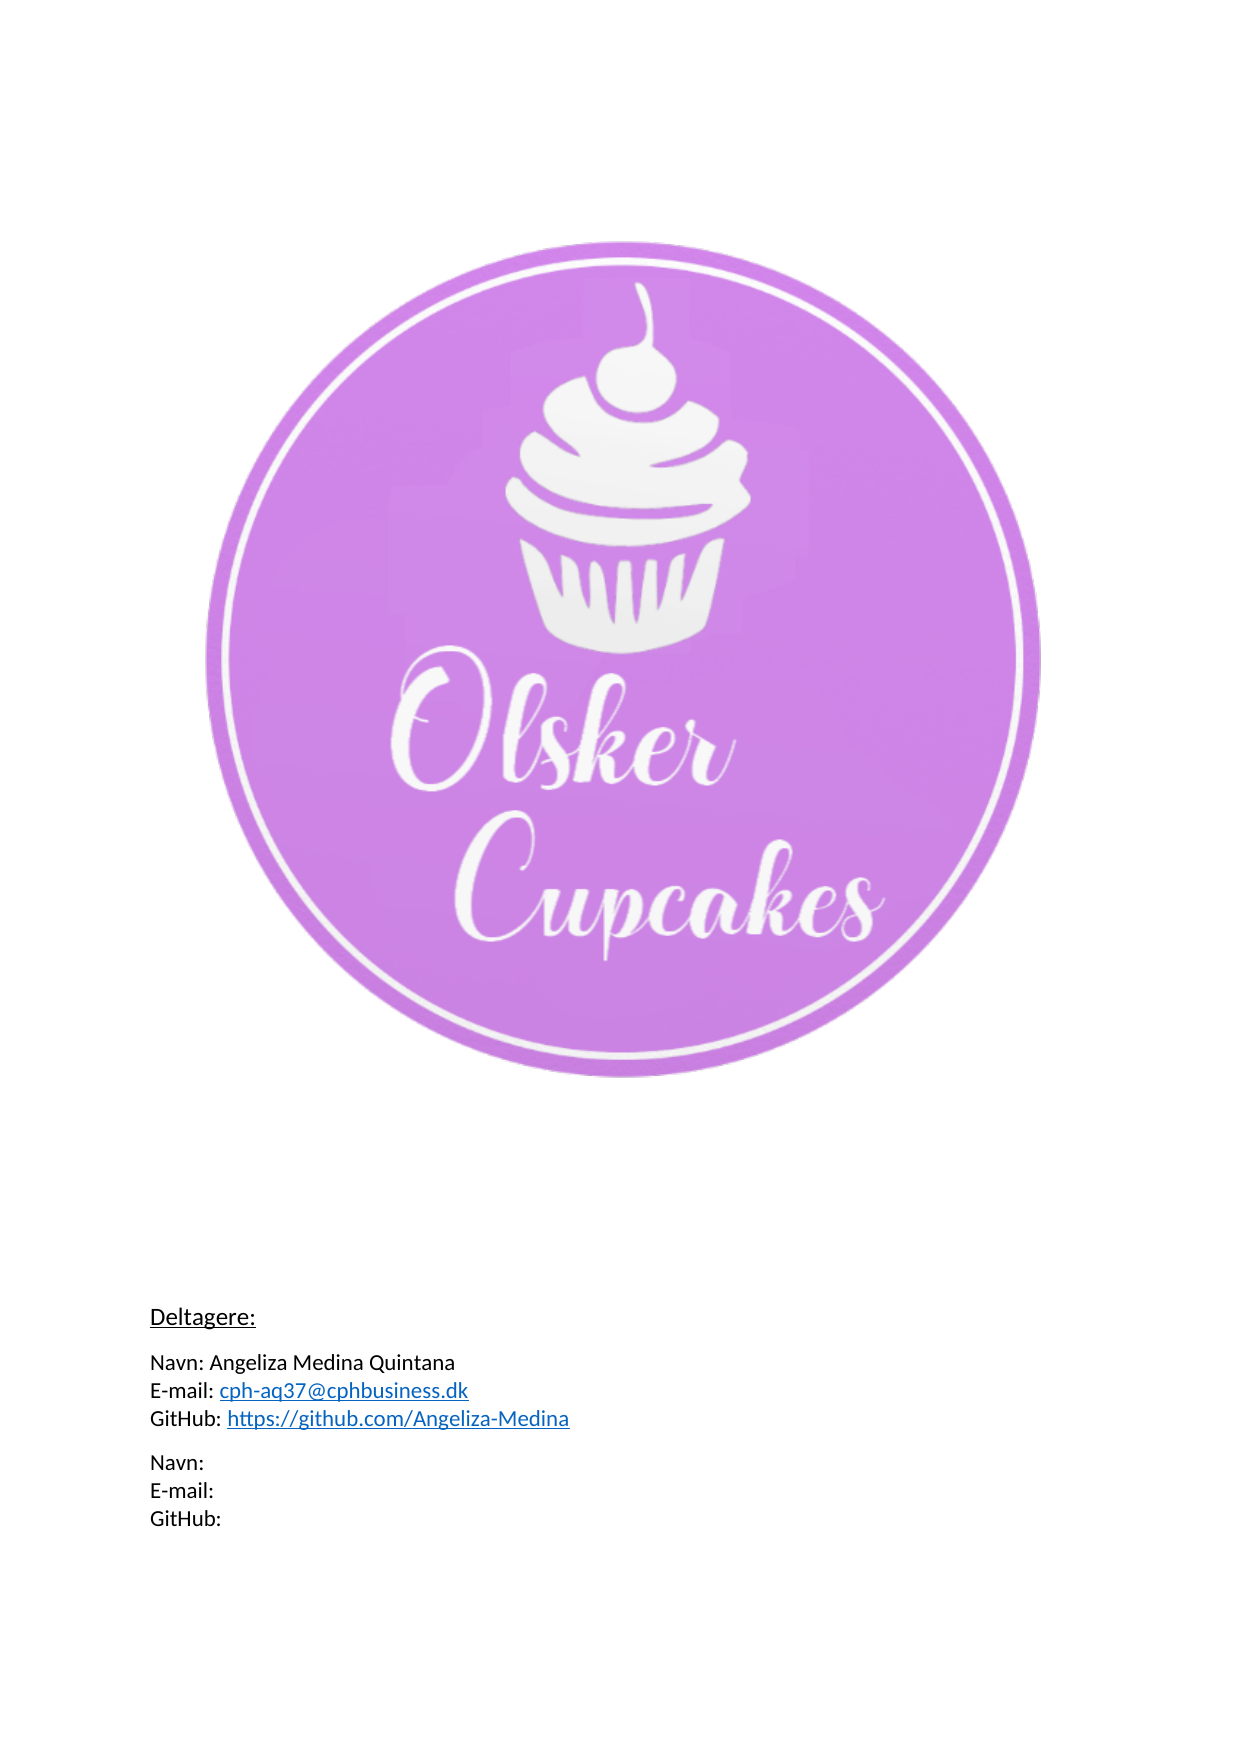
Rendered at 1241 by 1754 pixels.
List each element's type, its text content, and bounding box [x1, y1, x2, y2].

text E-mail: cph-aq37@cphbusiness.dk [150, 1376, 1090, 1404]
text Deltagere: [150, 1301, 1090, 1331]
text Navn: Angeliza Medina Quintana [150, 1348, 1090, 1376]
text GitHub: [150, 1504, 1090, 1533]
text E-mail: [150, 1477, 1090, 1504]
picture [185, 225, 1057, 1095]
text Navn: [150, 1448, 1090, 1477]
text GitHub: https://github.com/Angeliza-Medina [150, 1404, 1090, 1432]
